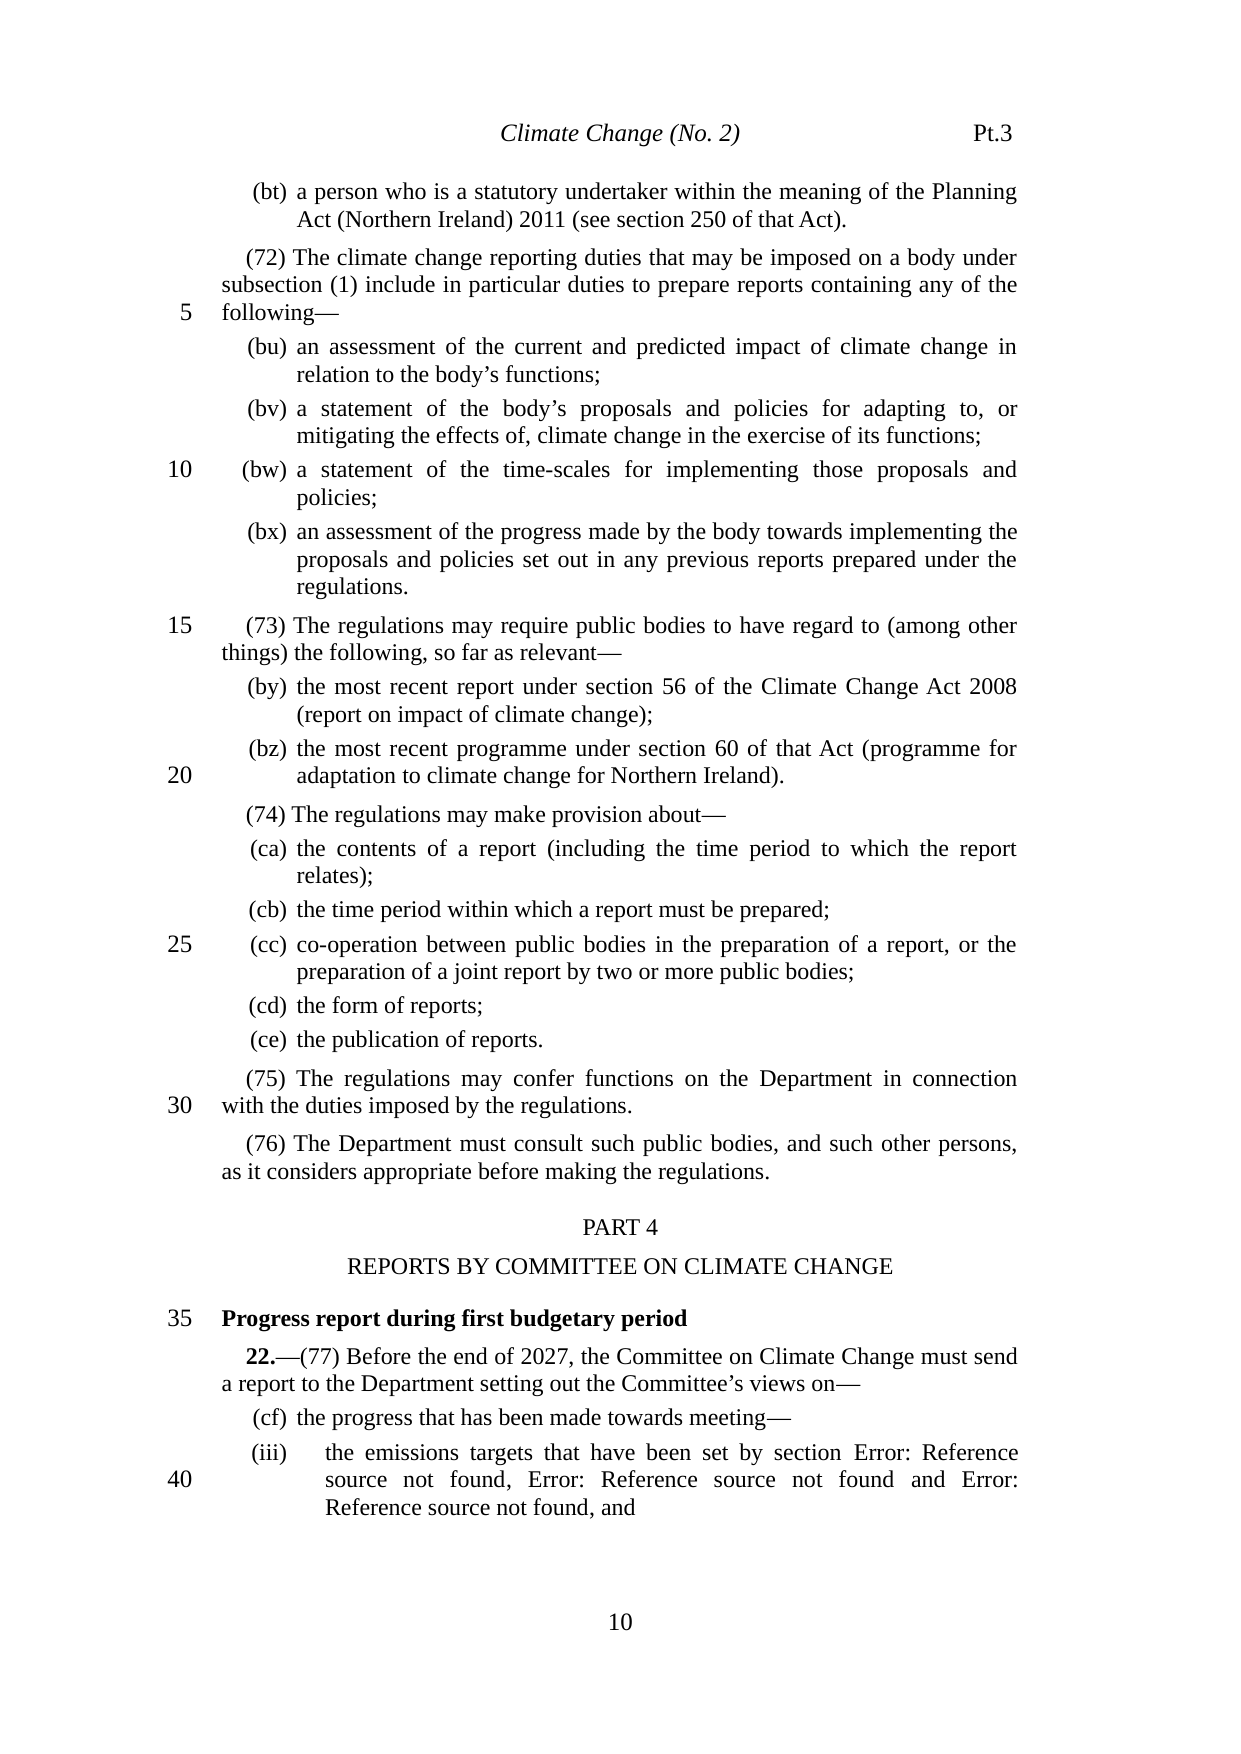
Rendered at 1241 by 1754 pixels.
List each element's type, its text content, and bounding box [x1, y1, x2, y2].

text (e) the publication of reports. [221, 1025, 1019, 1053]
text (b) a statement of the body’s proposals and policies for adapting to, or mitigating the effects of, climate change in the exercise of its functions; [221, 394, 1019, 449]
text (a) an assessment of the current and predicted impact of climate change in relation to the body’s functions; [221, 332, 1019, 387]
title Progress report during first budgetary period [221, 1303, 1019, 1331]
text (a) the contents of a report (including the time period to which the report relates); [221, 834, 1019, 889]
text (c) a statement of the time-scales for implementing those proposals and policies; [221, 456, 1019, 511]
text (b) the time period within which a report must be prepared; [221, 896, 1019, 923]
title Reports by Committee on Climate Change [221, 1252, 1019, 1280]
text (a) the progress that has been made towards meeting⁠— [221, 1403, 1019, 1431]
text (a) the most recent report under section 56 of the Climate Change Act 2008 (report on impact of climate change); [221, 672, 1019, 727]
text (d) the form of reports; [221, 991, 1019, 1019]
text (d) an assessment of the progress made by the body towards implementing the proposals and policies set out in any previous reports prepared under the regulations. [221, 517, 1019, 600]
subtitle PART 4 [221, 1213, 1019, 1241]
text (b) a person who is a statutory undertaker within the meaning of the Planning Act (Northern Ireland) 2011 (see section 250 of that Act). [221, 177, 1019, 232]
text (c) co-operation between public bodies in the preparation of a report, or the preparation of a joint report by two or more public bodies; [221, 929, 1019, 985]
text (b) the most recent programme under section 60 of that Act (programme for adaptation to climate change for Northern Ireland). [221, 734, 1019, 789]
